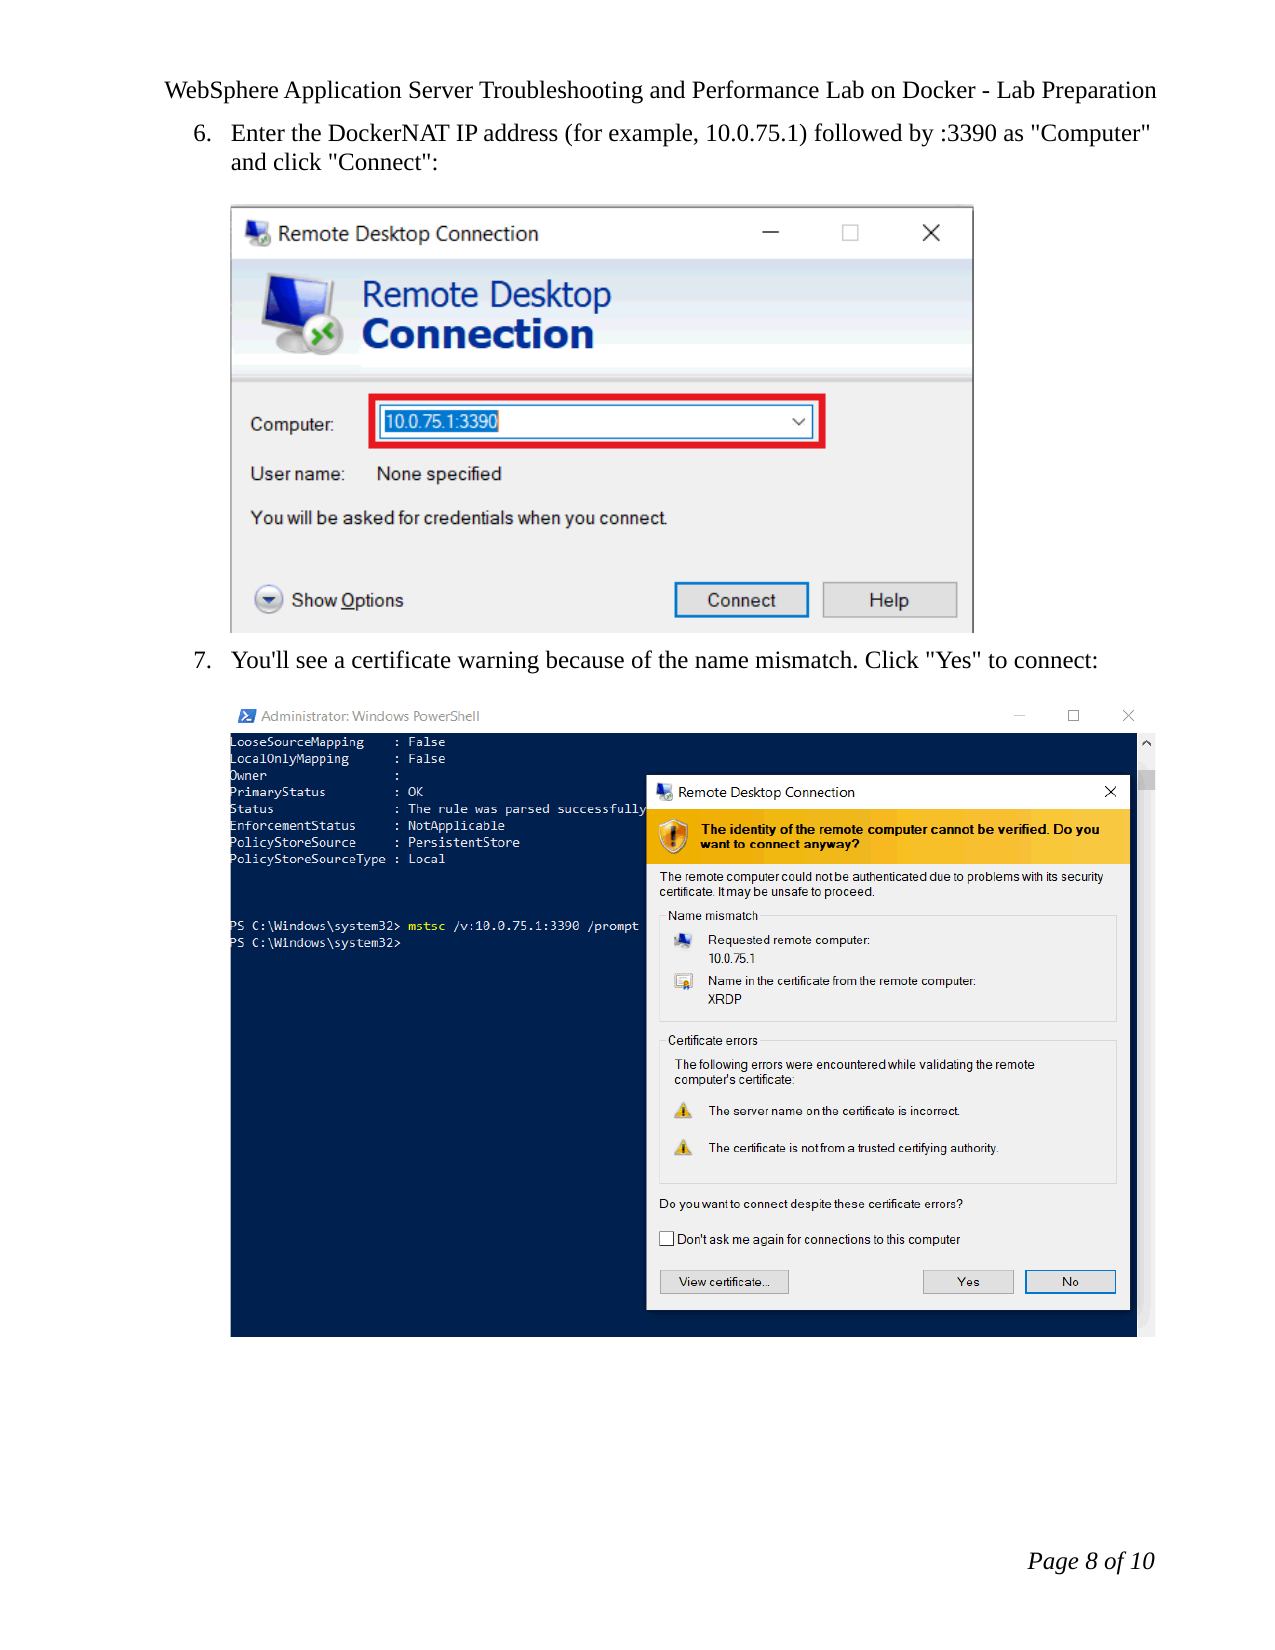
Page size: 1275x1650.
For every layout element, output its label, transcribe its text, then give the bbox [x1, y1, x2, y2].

picture [230, 204, 974, 633]
picture [230, 702, 1156, 1337]
